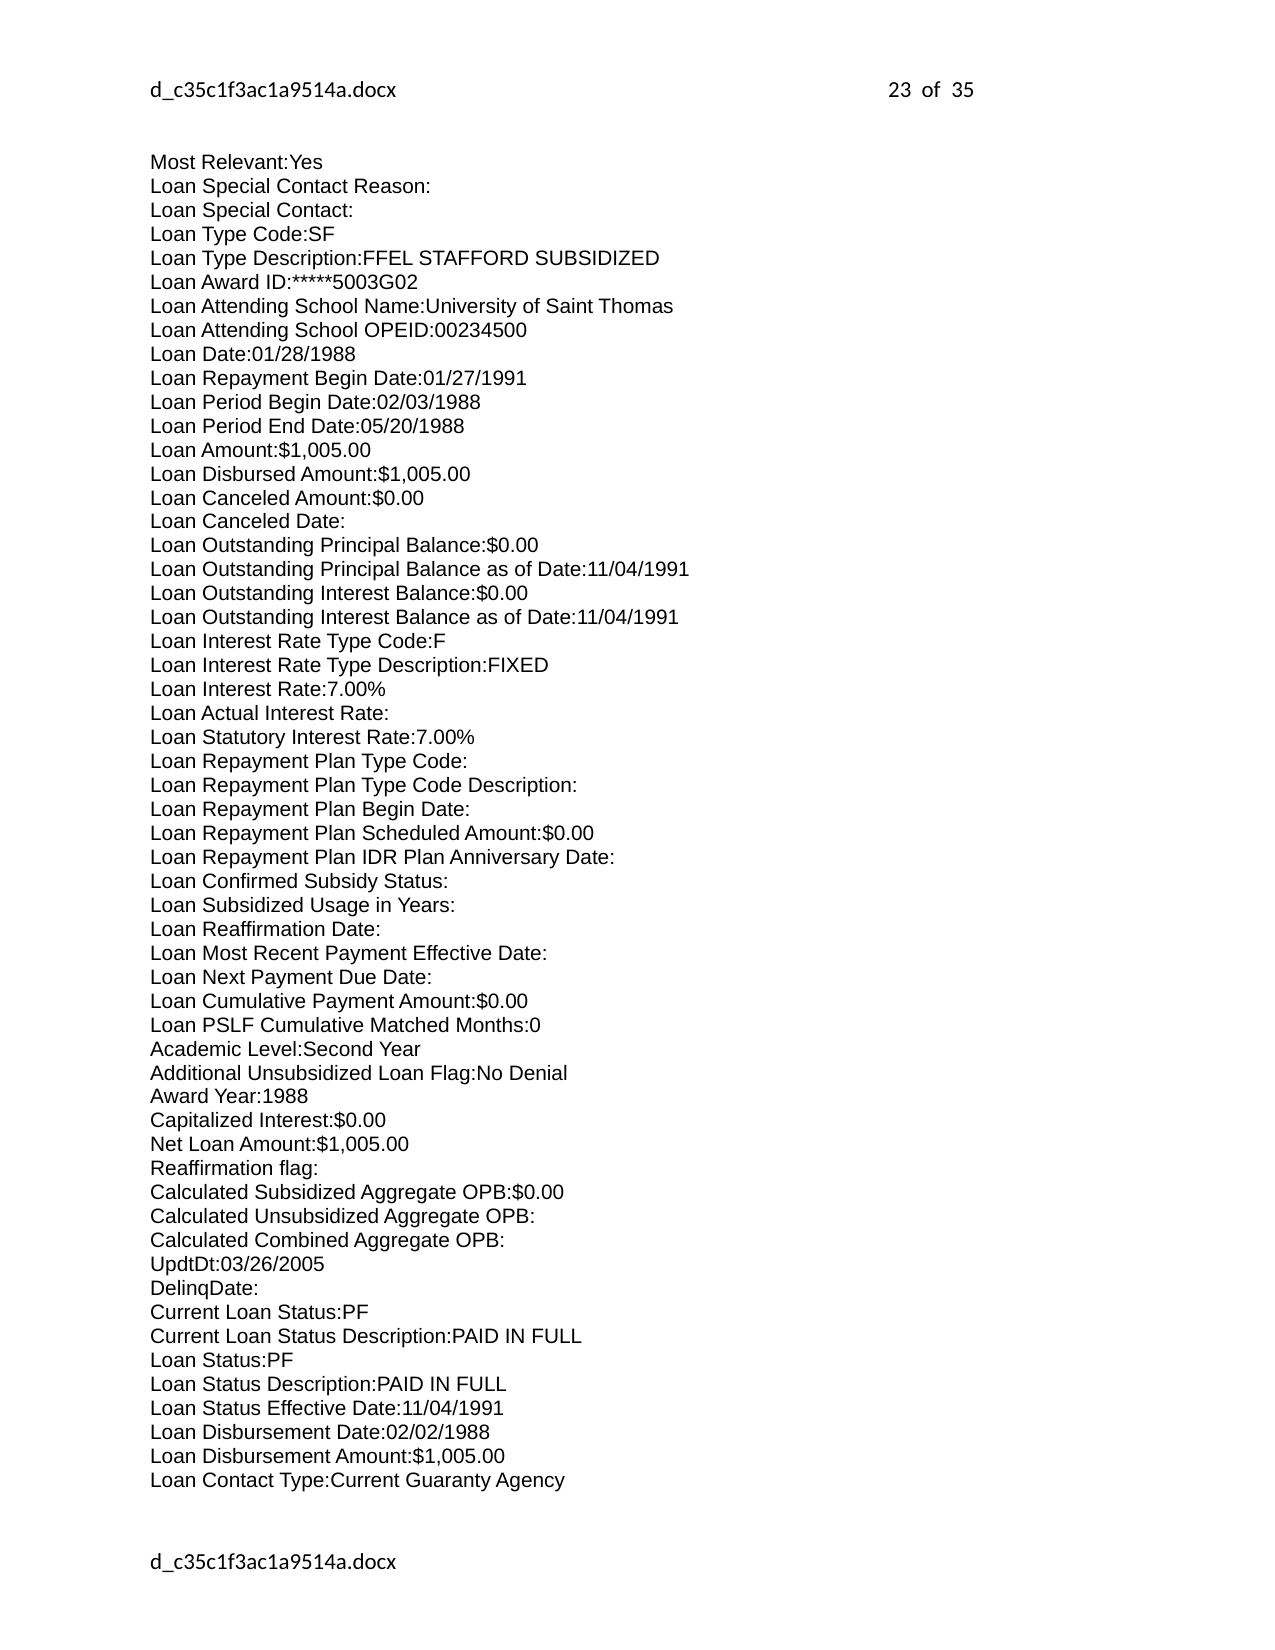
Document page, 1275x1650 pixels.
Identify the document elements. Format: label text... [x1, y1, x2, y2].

text Loan Attending School Name:University of Saint Thomas [150, 294, 1125, 318]
text Loan Period End Date:05/20/1988 [150, 413, 1125, 437]
text Current Loan Status Description:PAID IN FULL [150, 1324, 1125, 1348]
text Loan Period Begin Date:02/03/1988 [150, 389, 1125, 413]
text Loan Contact Type:Current Guaranty Agency [150, 1468, 1125, 1492]
text Loan Status:PF [150, 1348, 1125, 1372]
text Loan Canceled Amount:$0.00 [150, 485, 1125, 509]
text Loan Interest Rate Type Code:F [150, 629, 1125, 653]
text Loan Outstanding Interest Balance as of Date:11/04/1991 [150, 605, 1125, 629]
text Loan Interest Rate:7.00% [150, 677, 1125, 701]
text Loan Subsidized Usage in Years: [150, 893, 1125, 917]
text Loan Confirmed Subsidy Status: [150, 869, 1125, 893]
text Loan Repayment Plan IDR Plan Anniversary Date: [150, 845, 1125, 869]
text DelinqDate: [150, 1276, 1125, 1300]
text Net Loan Amount:$1,005.00 [150, 1132, 1125, 1156]
text Most Relevant:Yes [150, 150, 1125, 174]
text Loan Outstanding Principal Balance:$0.00 [150, 533, 1125, 557]
text Current Loan Status:PF [150, 1300, 1125, 1324]
text Loan PSLF Cumulative Matched Months:0 [150, 1012, 1125, 1036]
text Loan Disbursement Date:02/02/1988 [150, 1420, 1125, 1444]
text Loan Canceled Date: [150, 509, 1125, 533]
text Additional Unsubsidized Loan Flag:No Denial [150, 1060, 1125, 1084]
text UpdtDt:03/26/2005 [150, 1252, 1125, 1276]
text Loan Amount:$1,005.00 [150, 437, 1125, 461]
text Calculated Subsidized Aggregate OPB:$0.00 [150, 1180, 1125, 1204]
text Loan Reaffirmation Date: [150, 917, 1125, 941]
text Loan Statutory Interest Rate:7.00% [150, 725, 1125, 749]
text Loan Status Description:PAID IN FULL [150, 1372, 1125, 1396]
text Capitalized Interest:$0.00 [150, 1108, 1125, 1132]
text Loan Next Payment Due Date: [150, 964, 1125, 988]
text Award Year:1988 [150, 1084, 1125, 1108]
text Loan Most Recent Payment Effective Date: [150, 941, 1125, 964]
text Loan Repayment Begin Date:01/27/1991 [150, 366, 1125, 389]
text Loan Outstanding Principal Balance as of Date:11/04/1991 [150, 557, 1125, 581]
text Loan Disbursed Amount:$1,005.00 [150, 461, 1125, 485]
text Loan Interest Rate Type Description:FIXED [150, 653, 1125, 677]
text Loan Special Contact: [150, 198, 1125, 222]
text Academic Level:Second Year [150, 1036, 1125, 1060]
text Loan Attending School OPEID:00234500 [150, 318, 1125, 342]
text Loan Cumulative Payment Amount:$0.00 [150, 988, 1125, 1012]
text Loan Repayment Plan Type Code Description: [150, 773, 1125, 797]
text Reaffirmation flag: [150, 1156, 1125, 1180]
text Loan Type Code:SF [150, 222, 1125, 246]
text Loan Award ID:*****5003G02 [150, 270, 1125, 294]
text Calculated Combined Aggregate OPB: [150, 1228, 1125, 1252]
text Loan Date:01/28/1988 [150, 342, 1125, 366]
text Loan Type Description:FFEL STAFFORD SUBSIDIZED [150, 246, 1125, 270]
text Loan Status Effective Date:11/04/1991 [150, 1396, 1125, 1420]
text Loan Repayment Plan Type Code: [150, 749, 1125, 773]
text Loan Disbursement Amount:$1,005.00 [150, 1444, 1125, 1468]
text Loan Repayment Plan Begin Date: [150, 797, 1125, 821]
text Loan Repayment Plan Scheduled Amount:$0.00 [150, 821, 1125, 845]
text Loan Outstanding Interest Balance:$0.00 [150, 581, 1125, 605]
text Loan Actual Interest Rate: [150, 701, 1125, 725]
text Loan Special Contact Reason: [150, 174, 1125, 198]
text Calculated Unsubsidized Aggregate OPB: [150, 1204, 1125, 1228]
